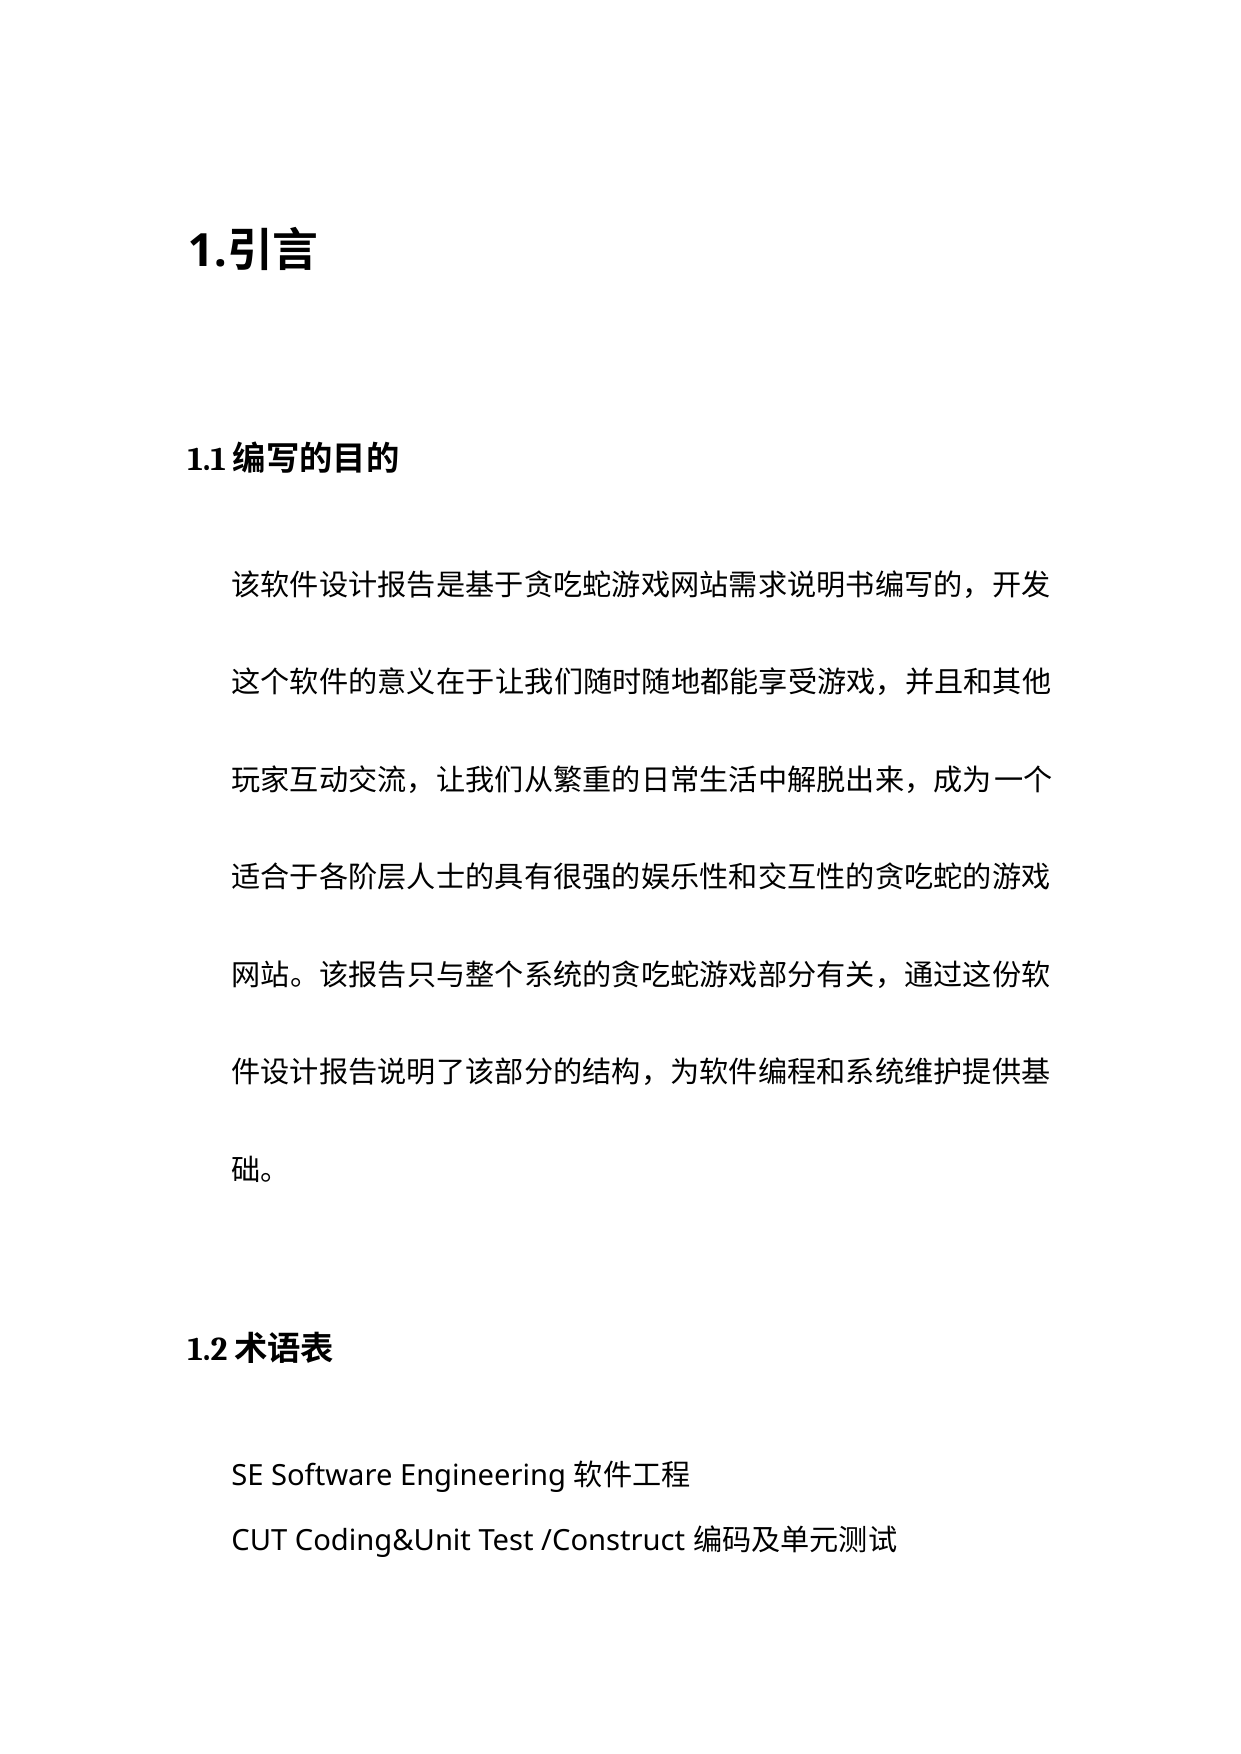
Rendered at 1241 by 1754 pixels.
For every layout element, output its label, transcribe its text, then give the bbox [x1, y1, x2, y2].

subtitle 1.引言 [187, 197, 1053, 295]
text 该软件设计报告是基于贪吃蛇游戏网站需求说明书编写的，开发这个软件的意义在于让我们随时随地都能享受游戏，并且和其他玩家互动交流，让我们从繁重的日常生活中解脱出来，成为一个适合于各阶层人士的具有很强的娱乐性和交互性的贪吃蛇的游戏网站。该报告只与整个系统的贪吃蛇游戏部分有关，通过这份软件设计报告说明了该部分的结构，为软件编程和系统维护提供基础。 [231, 550, 1053, 1200]
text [231, 1506, 1053, 1571]
text SE Software Engineering 软件工程 [231, 1441, 1053, 1506]
subtitle 1.2术语表 [187, 1313, 1053, 1378]
subtitle 1.1编写的目的 [187, 423, 1053, 488]
